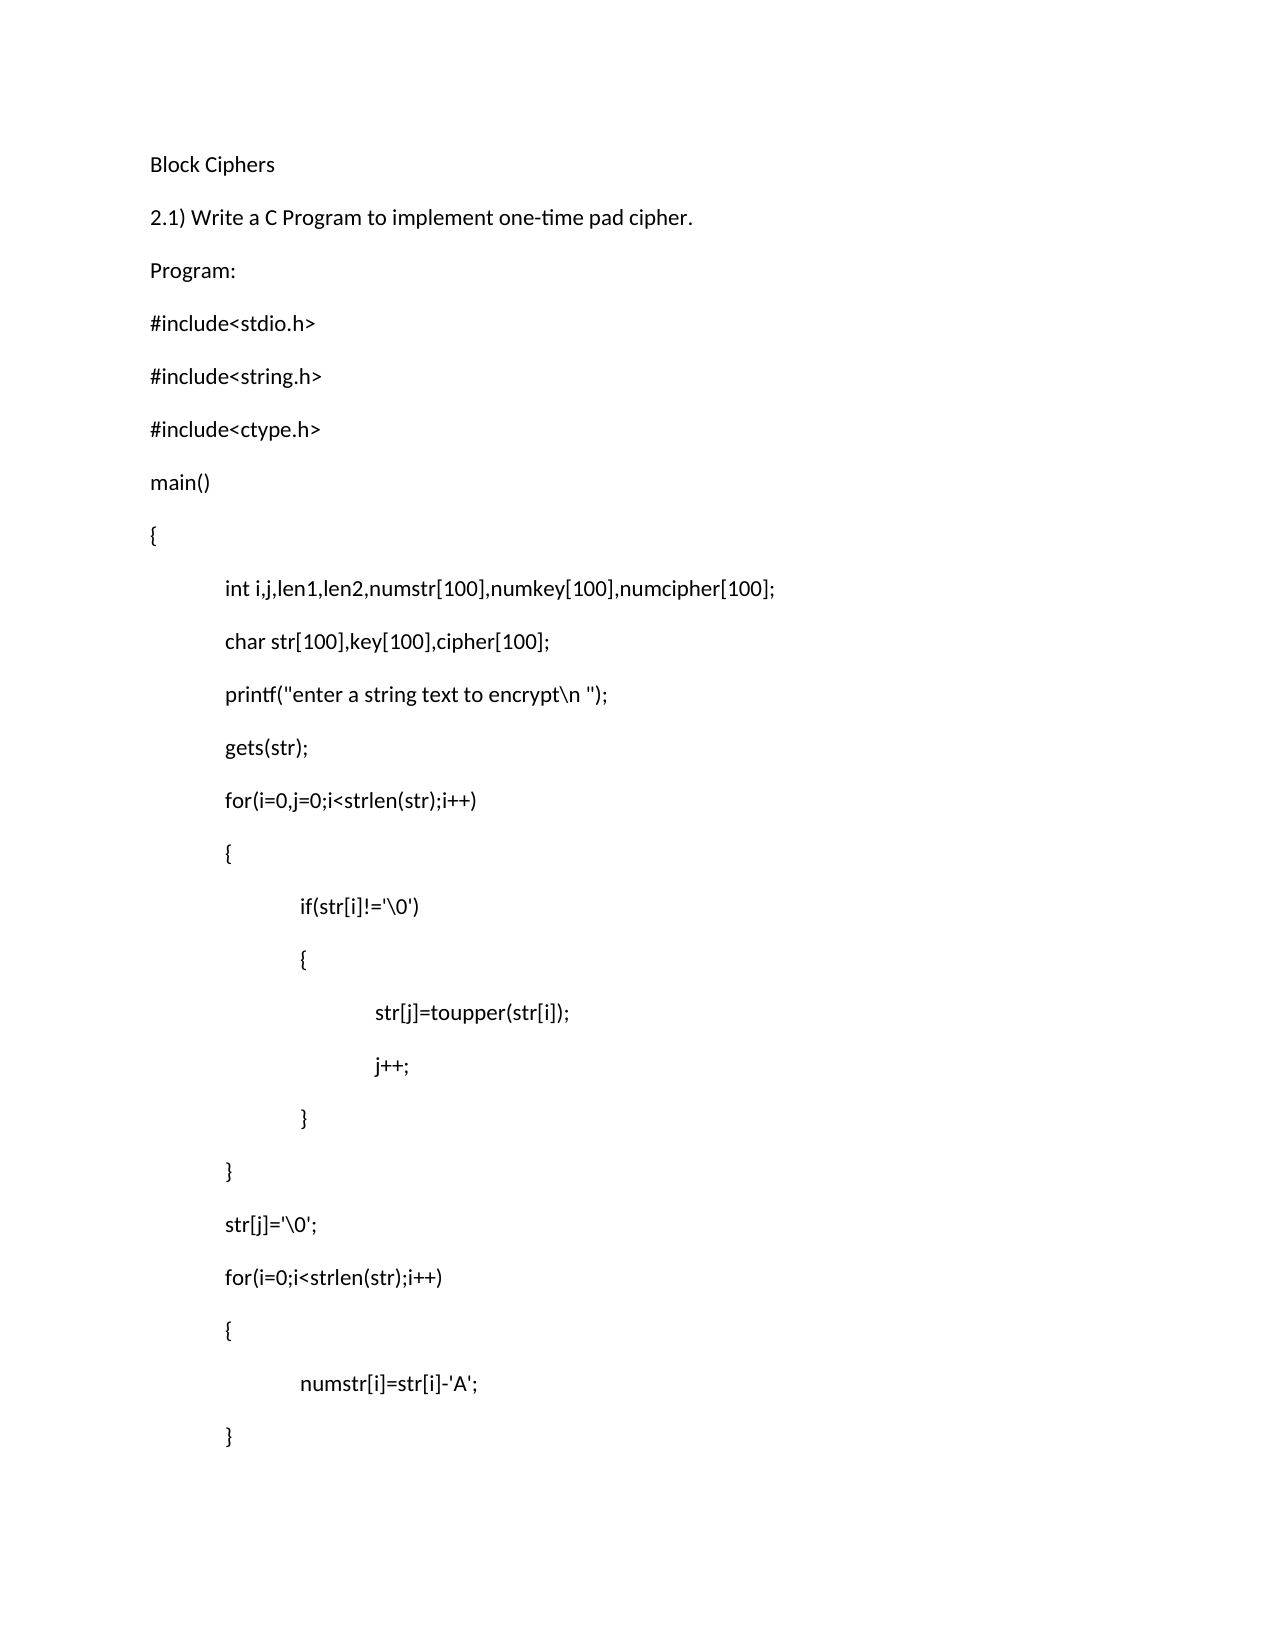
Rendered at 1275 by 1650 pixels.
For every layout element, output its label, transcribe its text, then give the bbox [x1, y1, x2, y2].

text char str[100],key[100],cipher[100]; [150, 627, 1125, 655]
text for(i=0;i<strlen(str);i++) [150, 1263, 1125, 1291]
text int i,j,len1,len2,numstr[100],numkey[100],numcipher[100]; [150, 574, 1125, 602]
text str[j]='\0'; [150, 1210, 1125, 1238]
text #include<string.h> [150, 362, 1125, 390]
text numstr[i]=str[i]-'A'; [150, 1369, 1125, 1397]
text { [150, 521, 1125, 549]
text j++; [150, 1051, 1125, 1079]
text } [150, 1157, 1125, 1185]
text Block Ciphers [150, 150, 1125, 178]
text main() [150, 468, 1125, 496]
text str[j]=toupper(str[i]); [150, 998, 1125, 1026]
text } [150, 1422, 1125, 1451]
text #include<stdio.h> [150, 309, 1125, 337]
text 2.1) Write a C Program to implement one-time pad cipher. [150, 203, 1125, 231]
text { [150, 945, 1125, 973]
text if(str[i]!='\0') [150, 892, 1125, 920]
text for(i=0,j=0;i<strlen(str);i++) [150, 786, 1125, 814]
text { [150, 839, 1125, 867]
text printf("enter a string text to encrypt\n "); [150, 680, 1125, 708]
text } [150, 1104, 1125, 1132]
text Program: [150, 256, 1125, 284]
text #include<ctype.h> [150, 415, 1125, 443]
text gets(str); [150, 733, 1125, 761]
text { [150, 1316, 1125, 1344]
